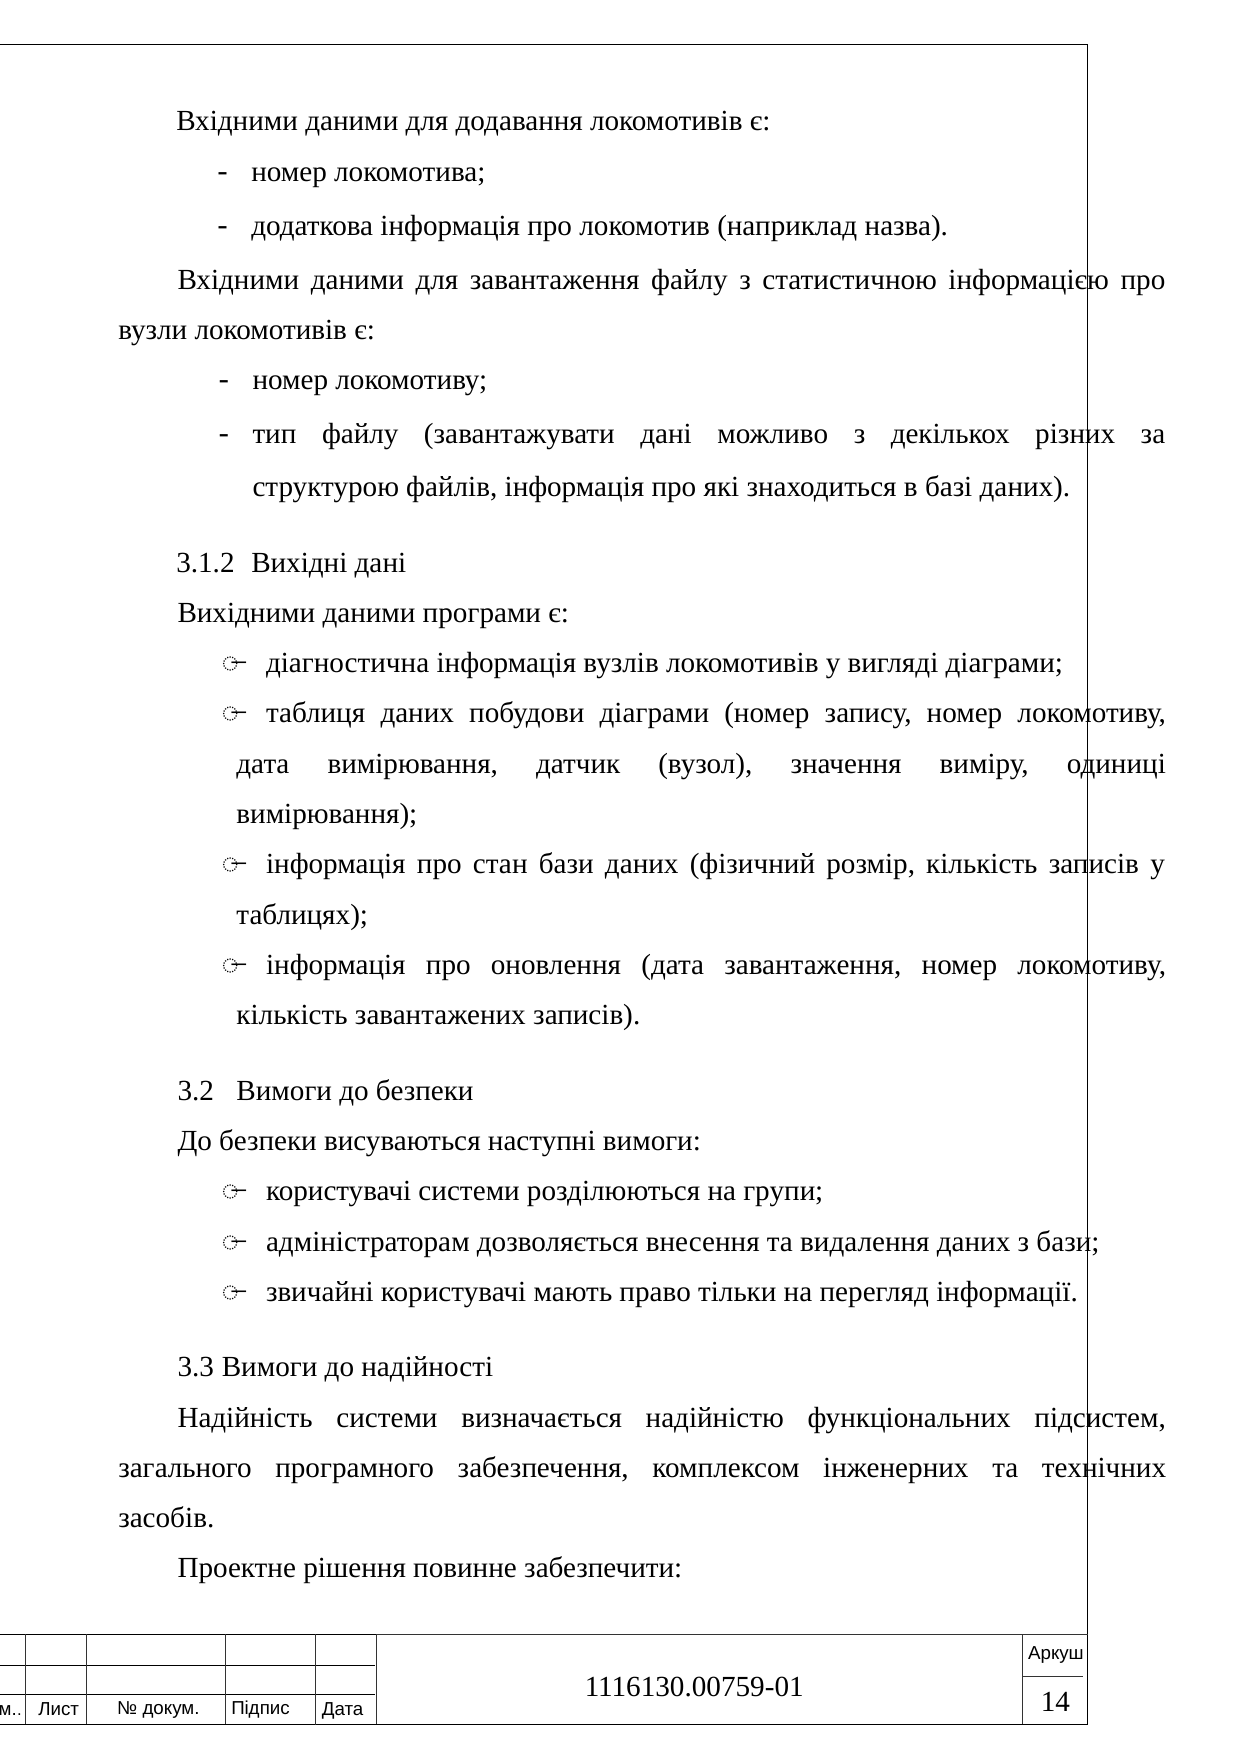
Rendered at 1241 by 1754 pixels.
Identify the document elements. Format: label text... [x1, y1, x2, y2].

list звичайні користувачі мають право тільки на перегляд інформації. [221, 1274, 1167, 1308]
list діагностична інформація вузлів локомотивів у вигляді діаграми; [221, 645, 1167, 679]
list номер локомотива; [213, 154, 1167, 190]
list адміністраторам дозволяється внесення та видалення даних з бази; [221, 1224, 1167, 1257]
list інформація про оновлення (дата завантаження, номер локомотиву, кількість завантажених записів). [221, 947, 1167, 1031]
text Вхідними даними для завантаження файлу з статистичною інформацією про вузли локомотивів є: [118, 262, 1167, 346]
text Вхідними даними для додавання локомотивів є: [103, 103, 1167, 137]
list інформація про стан бази даних (фізичний розмір, кількість записів у таблицях); [221, 847, 1167, 930]
list Вимоги до безпеки [118, 1073, 1167, 1106]
subtitle Вимоги до надійності [118, 1349, 1167, 1383]
text До безпеки висуваються наступні вимоги: [177, 1123, 1167, 1157]
subtitle Вихідні дані [176, 545, 1167, 578]
list додаткова інформація про локомотив (наприклад назва). [213, 208, 1167, 244]
list таблиця даних побудови діаграми (номер запису, номер локомотиву, дата вимірювання, датчик (вузол), значення виміру, одиниці вимірювання); [221, 696, 1167, 830]
text Проектне рішення повинне забезпечити: [118, 1551, 1167, 1584]
text Надійність системи визначається надійністю функціональних підсистем, загального програмного забезпечення, комплексом інженерних та технічних засобів. [118, 1400, 1167, 1534]
list номер локомотиву; [215, 362, 1167, 398]
list тип файлу (завантажувати дані можливо з декількох різних за структурою файлів, інформація про які знаходиться в базі даних). [215, 417, 1167, 503]
text Вихідними даними програми є: [177, 595, 1167, 628]
list користувачі системи розділюються на групи; [221, 1173, 1167, 1207]
